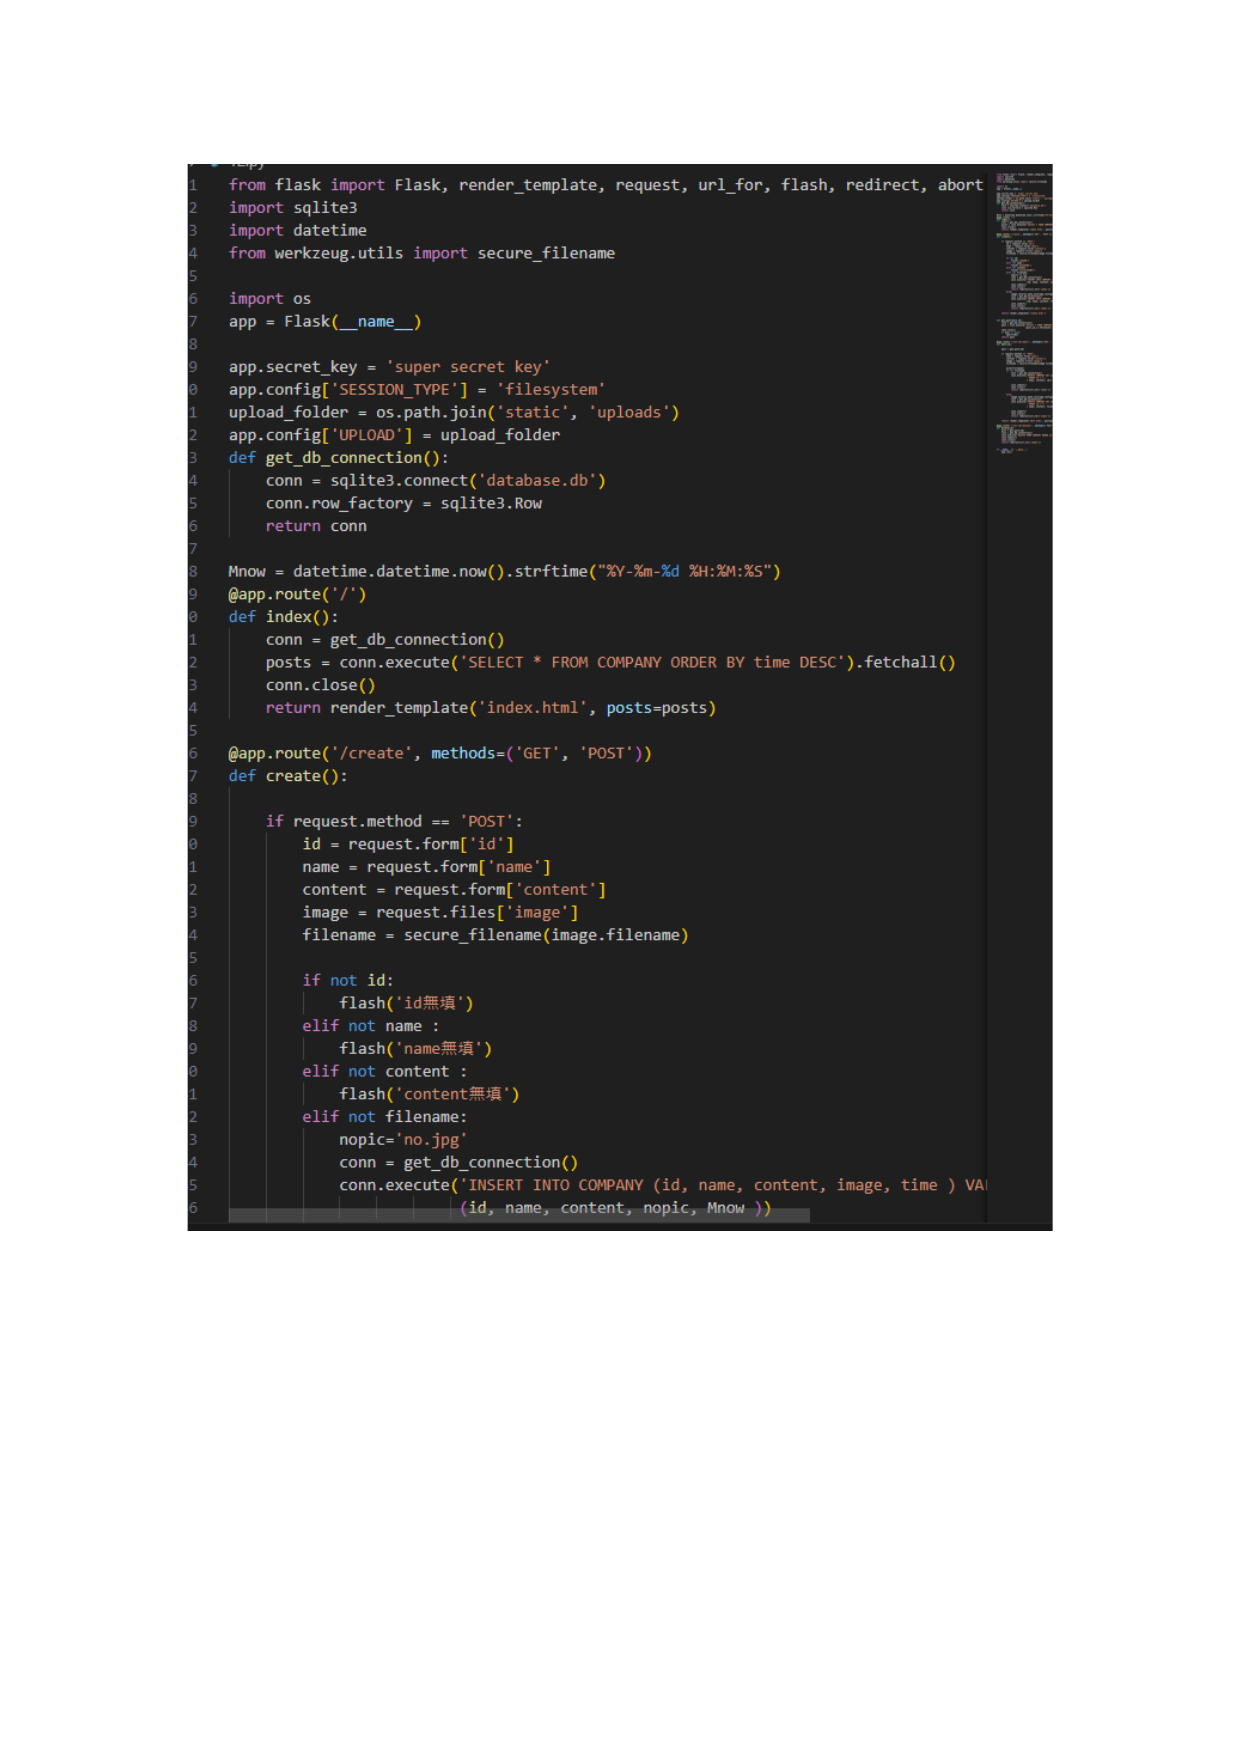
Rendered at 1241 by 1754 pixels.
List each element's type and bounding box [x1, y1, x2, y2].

picture [187, 164, 1053, 1231]
